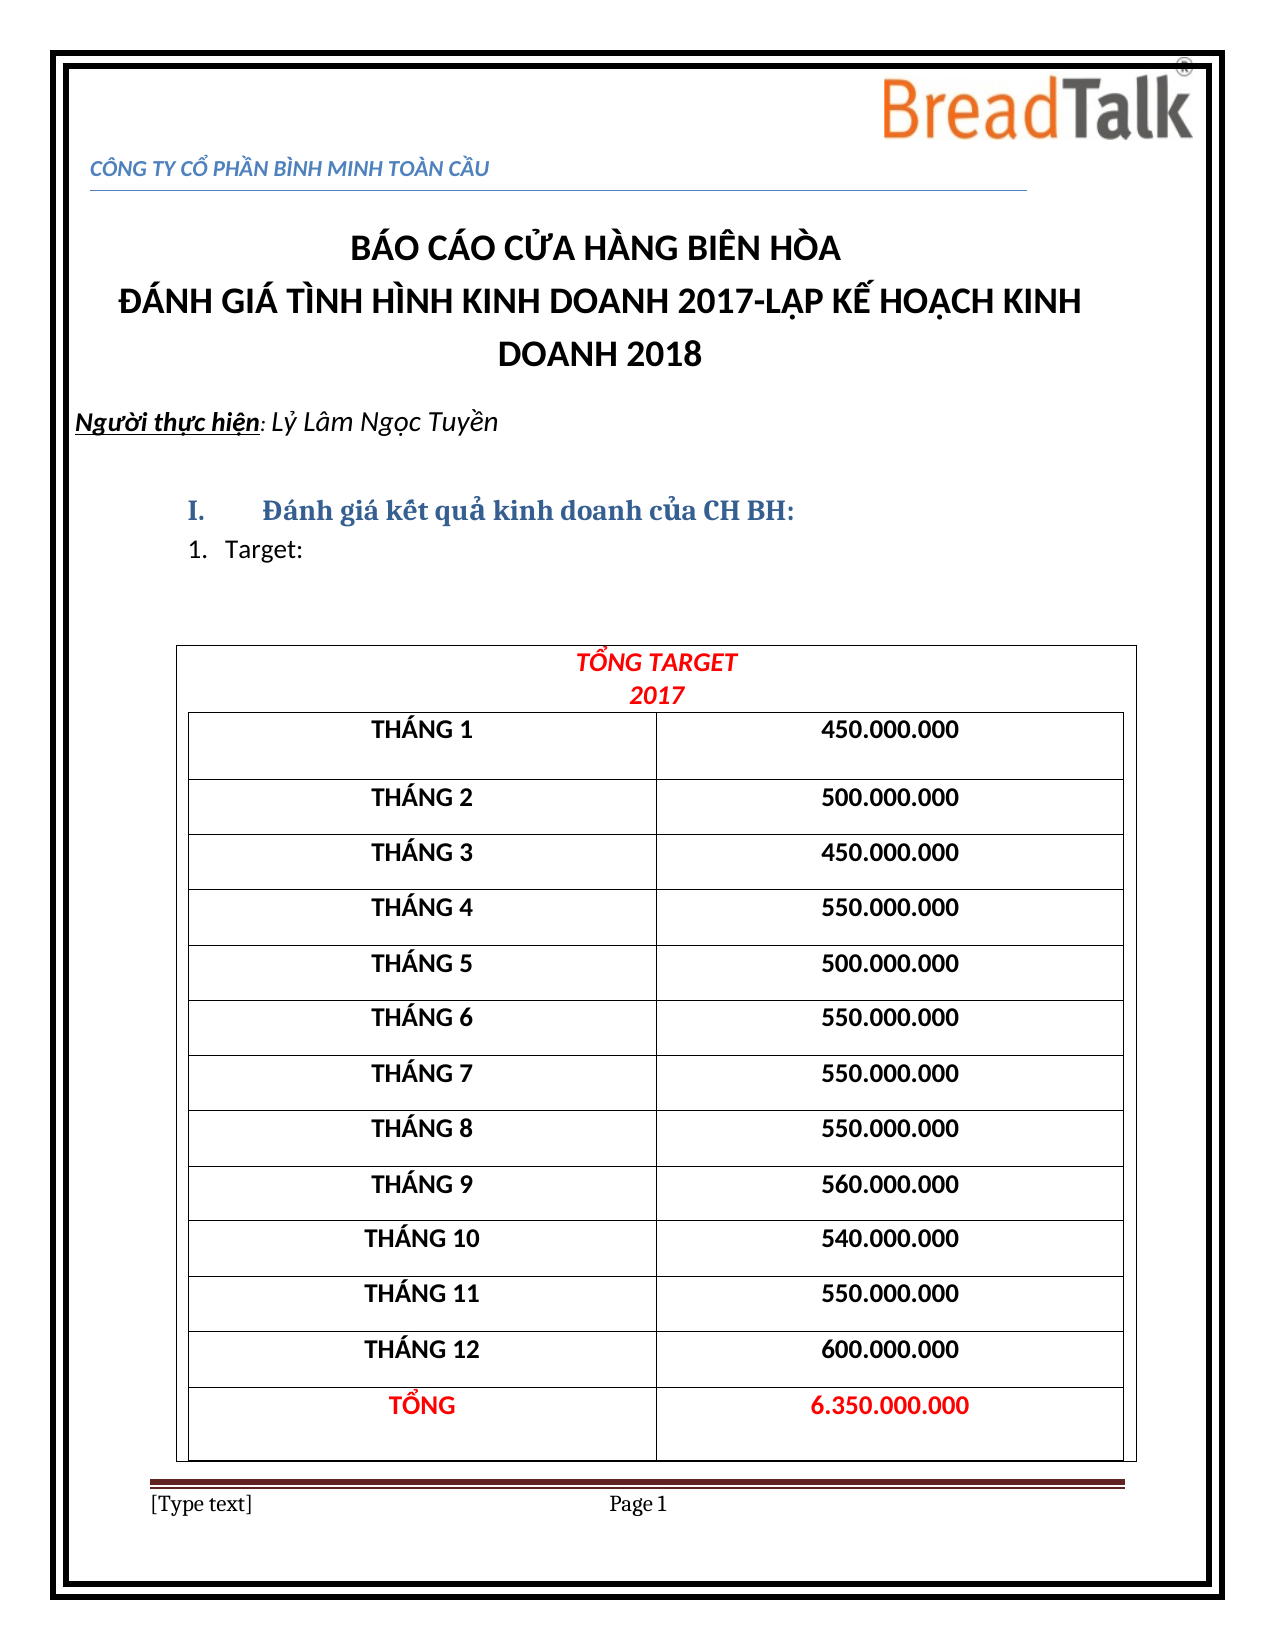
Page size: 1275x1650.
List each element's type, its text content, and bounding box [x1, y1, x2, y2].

subtitle Đánh giá kết quả kinh doanh của CH BH: [187, 494, 1125, 528]
table_header TỔNG TARGET 2017 [177, 646, 1136, 1461]
picture [884, 57, 1193, 63]
text Người thực hiện: Lỷ Lâm Ngọc Tuyền [75, 403, 1125, 439]
picture [884, 69, 1193, 140]
list Target: [187, 533, 1125, 566]
text BÁO CÁO CỬA HÀNG BIÊN HÒA ĐÁNH GIÁ TÌNH HÌNH KINH DOANH 2017-LẬP KẾ HOẠCH KINH DOANH 2018 [75, 224, 1125, 376]
